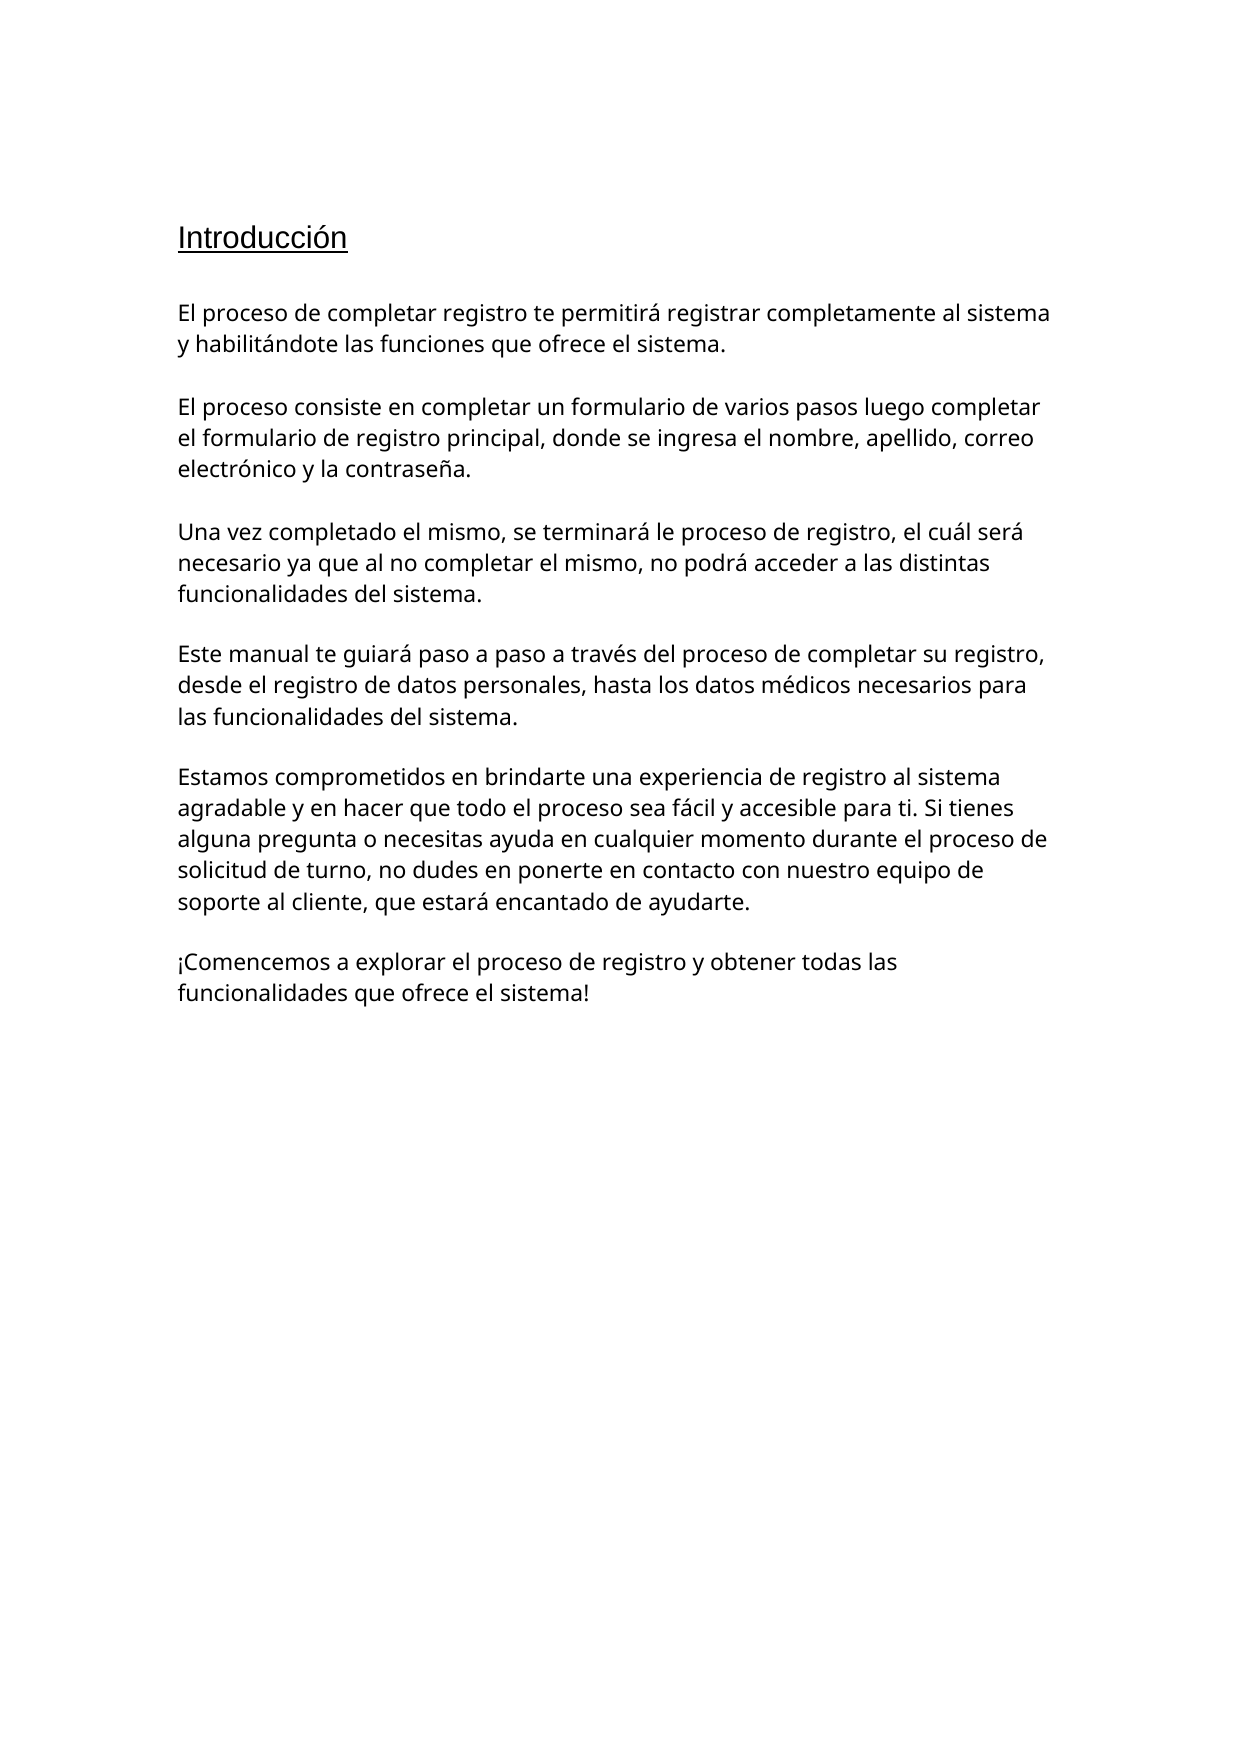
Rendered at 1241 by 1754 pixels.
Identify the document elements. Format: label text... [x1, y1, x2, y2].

text ¡Comencemos a explorar el proceso de registro y obtener todas las funcionalidades que ofrece el sistema! [177, 945, 1063, 1008]
text Estamos comprometidos en brindarte una experiencia de registro al sistema agradable y en hacer que todo el proceso sea fácil y accesible para ti. Si tienes alguna pregunta o necesitas ayuda en cualquier momento durante el proceso de solicitud de turno, no dudes en ponerte en contacto con nuestro equipo de soporte al cliente, que estará encantado de ayudarte. [177, 760, 1063, 917]
text Este manual te guiará paso a paso a través del proceso de completar su registro, desde el registro de datos personales, hasta los datos médicos necesarios para las funcionalidades del sistema. [177, 638, 1063, 732]
text Una vez completado el mismo, se terminará le proceso de registro, el cuál será necesario ya que al no completar el mismo, no podrá acceder a las distintas funcionalidades del sistema. [177, 515, 1063, 609]
text Introducción [177, 219, 1063, 255]
text El proceso consiste en completar un formulario de varios pasos luego completar el formulario de registro principal, donde se ingresa el nombre, apellido, correo electrónico y la contraseña. [177, 390, 1063, 484]
text El proceso de completar registro te permitirá registrar completamente al sistema y habilitándote las funciones que ofrece el sistema. [177, 297, 1063, 359]
